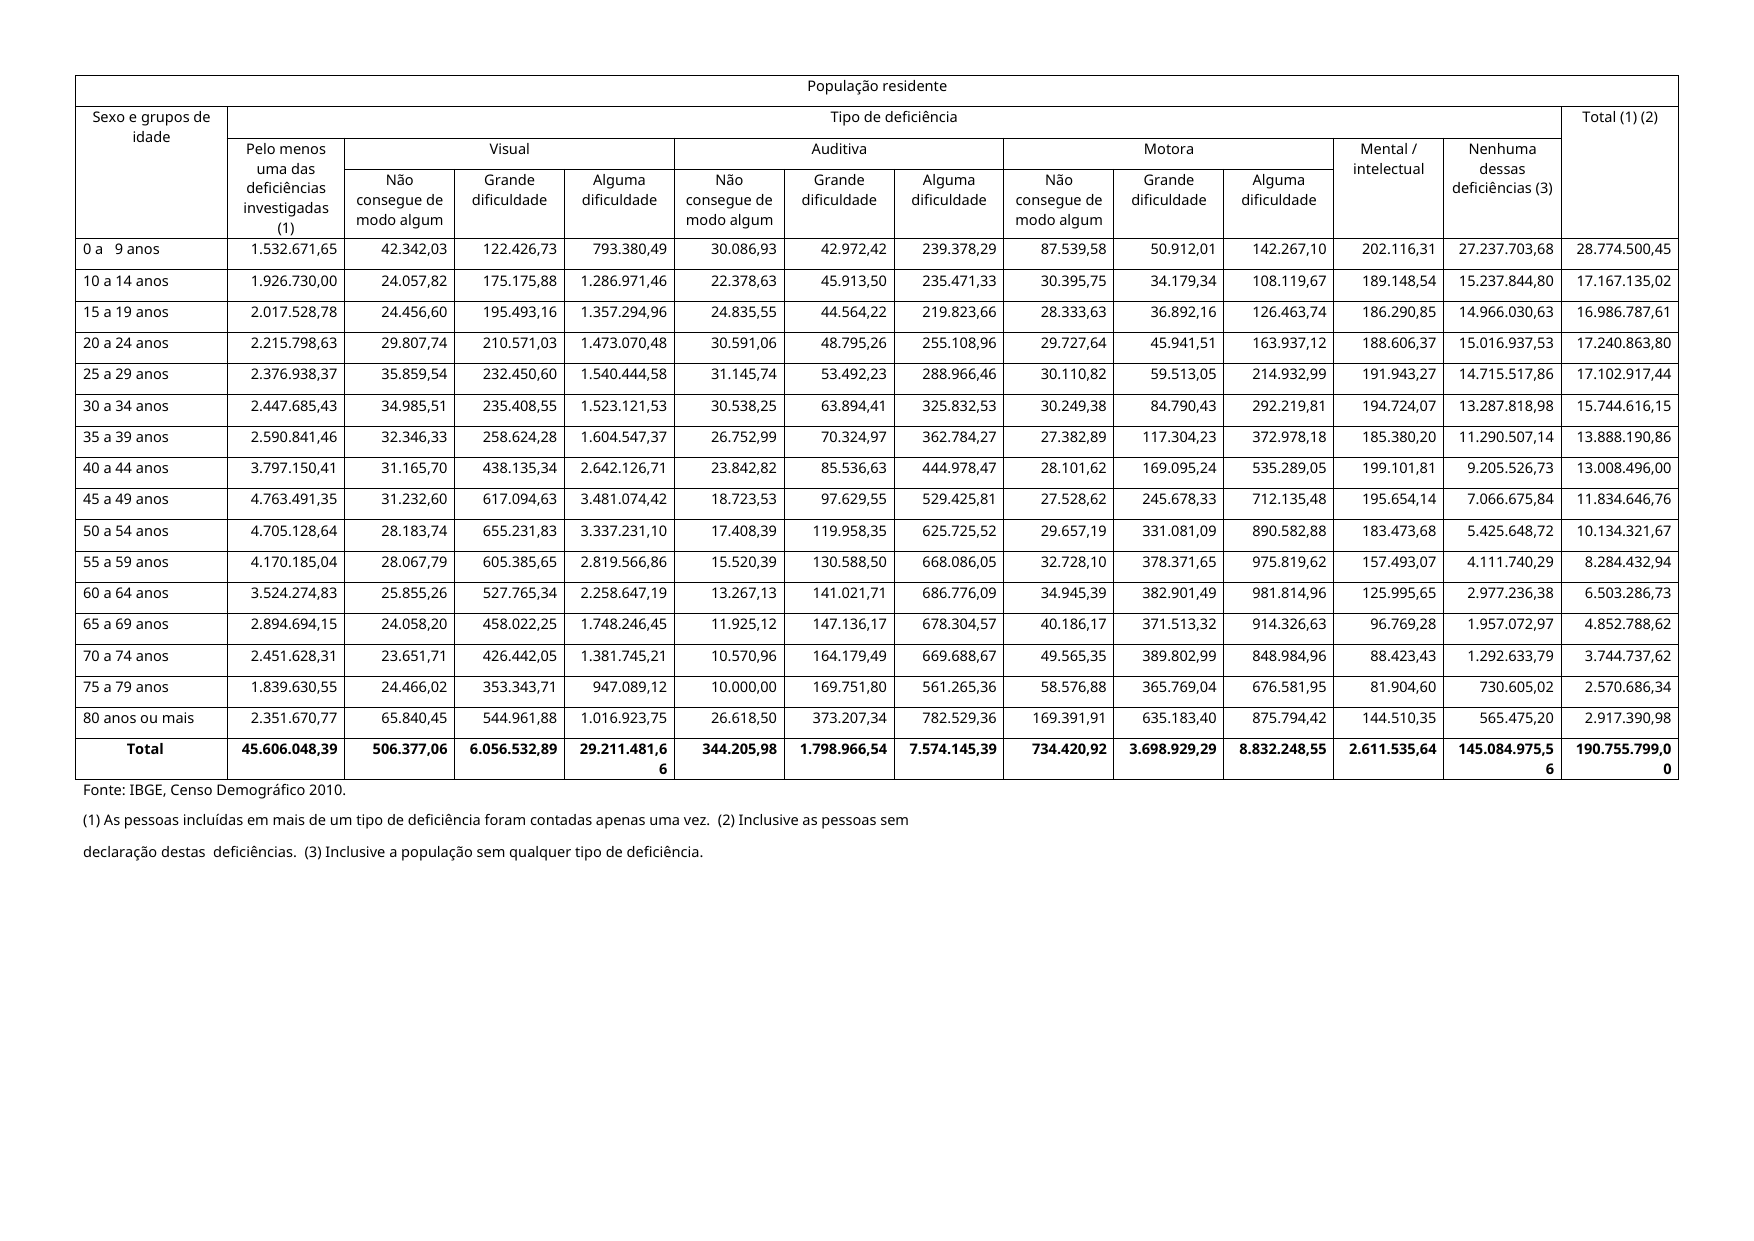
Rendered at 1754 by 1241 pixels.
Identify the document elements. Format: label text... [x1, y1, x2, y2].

table_cell 195.654,14 [1334, 489, 1443, 519]
table_cell 848.984,96 [1224, 645, 1333, 676]
table_cell 117.304,23 [1114, 427, 1223, 457]
table_cell 1.798.966,54 [785, 739, 894, 779]
table_cell 18.723,53 [675, 489, 784, 519]
table_cell 147.136,17 [785, 614, 894, 644]
table_cell 45.913,50 [785, 270, 894, 301]
table_cell 382.901,49 [1114, 583, 1223, 613]
table_cell 144.510,35 [1334, 708, 1443, 738]
table_cell 75 a 79 anos [76, 677, 227, 707]
table_cell 325.832,53 [895, 395, 1003, 426]
table_cell Alguma dificuldade [565, 170, 674, 238]
table_cell Alguma dificuldade [1224, 170, 1333, 238]
table_cell 29.807,74 [345, 333, 454, 363]
table_cell 15.237.844,80 [1444, 270, 1561, 301]
table_cell 27.237.703,68 [1444, 239, 1561, 269]
table_cell 14.966.030,63 [1444, 302, 1561, 332]
table_cell (1) As pessoas incluídas em mais de um tipo de deficiência foram contadas apenas uma vez. (2) Inclusive as pessoas sem [76, 810, 1679, 841]
table_cell 219.823,66 [895, 302, 1003, 332]
table_cell 65 a 69 anos [76, 614, 227, 644]
table_cell 84.790,43 [1114, 395, 1223, 426]
table_cell 668.086,05 [895, 552, 1003, 582]
table_cell 26.752,99 [675, 427, 784, 457]
table_cell 30.249,38 [1004, 395, 1113, 426]
table_cell 365.769,04 [1114, 677, 1223, 707]
table_cell 53.492,23 [785, 364, 894, 394]
table_cell Grande dificuldade [455, 170, 564, 238]
table_cell 362.784,27 [895, 427, 1003, 457]
table_cell 5.425.648,72 [1444, 520, 1561, 551]
table_cell 6.503.286,73 [1562, 583, 1678, 613]
table_cell 32.346,33 [345, 427, 454, 457]
table_cell 239.378,29 [895, 239, 1003, 269]
table_cell 506.377,06 [345, 739, 454, 779]
table_cell 947.089,12 [565, 677, 674, 707]
table_cell 2.590.841,46 [228, 427, 344, 457]
table_cell 34.985,51 [345, 395, 454, 426]
table_cell 49.565,35 [1004, 645, 1113, 676]
table_cell 125.995,65 [1334, 583, 1443, 613]
table_cell 7.574.145,39 [895, 739, 1003, 779]
table_cell 730.605,02 [1444, 677, 1561, 707]
table_cell 232.450,60 [455, 364, 564, 394]
table_cell 17.102.917,44 [1562, 364, 1678, 394]
table_cell 1.473.070,48 [565, 333, 674, 363]
table_cell 199.101,81 [1334, 458, 1443, 488]
table_cell 875.794,42 [1224, 708, 1333, 738]
table_cell 34.179,34 [1114, 270, 1223, 301]
table_cell 87.539,58 [1004, 239, 1113, 269]
table_cell 65.840,45 [345, 708, 454, 738]
table_cell 60 a 64 anos [76, 583, 227, 613]
table_cell 26.618,50 [675, 708, 784, 738]
table_cell 0 a 9 anos [76, 239, 227, 269]
table_cell 3.481.074,42 [565, 489, 674, 519]
table_cell 27.382,89 [1004, 427, 1113, 457]
table_cell 7.066.675,84 [1444, 489, 1561, 519]
table_cell 130.588,50 [785, 552, 894, 582]
table_cell declaração destas deficiências. (3) Inclusive a população sem qualquer tipo de deficiência. [76, 841, 1679, 873]
table_cell 981.814,96 [1224, 583, 1333, 613]
table_cell 40 a 44 anos [76, 458, 227, 488]
table_cell 29.727,64 [1004, 333, 1113, 363]
table_cell 45.606.048,39 [228, 739, 344, 779]
table_cell 119.958,35 [785, 520, 894, 551]
table_cell 655.231,83 [455, 520, 564, 551]
table_cell 142.267,10 [1224, 239, 1333, 269]
table_cell 202.116,31 [1334, 239, 1443, 269]
table_cell 1.604.547,37 [565, 427, 674, 457]
table_cell 15.016.937,53 [1444, 333, 1561, 363]
table_cell 50.912,01 [1114, 239, 1223, 269]
table_cell 63.894,41 [785, 395, 894, 426]
table_cell 30.110,82 [1004, 364, 1113, 394]
table_cell 50 a 54 anos [76, 520, 227, 551]
table_cell 258.624,28 [455, 427, 564, 457]
table_cell 31.165,70 [345, 458, 454, 488]
table_cell 1.532.671,65 [228, 239, 344, 269]
table_cell 28.067,79 [345, 552, 454, 582]
table_cell 544.961,88 [455, 708, 564, 738]
table_cell Não consegue de modo algum [345, 170, 454, 238]
table_cell 10.000,00 [675, 677, 784, 707]
table_cell 4.852.788,62 [1562, 614, 1678, 644]
table_cell Auditiva [675, 139, 1003, 169]
table_cell 210.571,03 [455, 333, 564, 363]
table_cell 255.108,96 [895, 333, 1003, 363]
table_cell 4.763.491,35 [228, 489, 344, 519]
table_cell 372.978,18 [1224, 427, 1333, 457]
table_cell Grande dificuldade [1114, 170, 1223, 238]
table_cell 108.119,67 [1224, 270, 1333, 301]
table_cell 438.135,34 [455, 458, 564, 488]
table_cell 678.304,57 [895, 614, 1003, 644]
table_cell 23.651,71 [345, 645, 454, 676]
table_cell 344.205,98 [675, 739, 784, 779]
table_cell 28.774.500,45 [1562, 239, 1678, 269]
table_cell 1.523.121,53 [565, 395, 674, 426]
table_cell 2.258.647,19 [565, 583, 674, 613]
table_cell 45 a 49 anos [76, 489, 227, 519]
table_cell 10.134.321,67 [1562, 520, 1678, 551]
table_cell 70 a 74 anos [76, 645, 227, 676]
table_cell 4.170.185,04 [228, 552, 344, 582]
table_cell 163.937,12 [1224, 333, 1333, 363]
table_cell 975.819,62 [1224, 552, 1333, 582]
table_cell 2.611.535,64 [1334, 739, 1443, 779]
table_cell 734.420,92 [1004, 739, 1113, 779]
table_cell 186.290,85 [1334, 302, 1443, 332]
table_cell 42.342,03 [345, 239, 454, 269]
table_cell 25 a 29 anos [76, 364, 227, 394]
table_cell 426.442,05 [455, 645, 564, 676]
table_cell 605.385,65 [455, 552, 564, 582]
table_cell 13.267,13 [675, 583, 784, 613]
table_cell Não consegue de modo algum [675, 170, 784, 238]
table_cell Nenhuma dessas deficiências (3) [1444, 139, 1561, 238]
table_cell 35.859,54 [345, 364, 454, 394]
table_cell 36.892,16 [1114, 302, 1223, 332]
table_cell 676.581,95 [1224, 677, 1333, 707]
table_cell Total [76, 739, 227, 779]
table_cell 2.894.694,15 [228, 614, 344, 644]
table_cell 30.395,75 [1004, 270, 1113, 301]
table_cell 24.057,82 [345, 270, 454, 301]
table_cell 3.744.737,62 [1562, 645, 1678, 676]
table_cell 29.657,19 [1004, 520, 1113, 551]
table_cell 126.463,74 [1224, 302, 1333, 332]
table_cell 35 a 39 anos [76, 427, 227, 457]
table_cell 31.232,60 [345, 489, 454, 519]
table_cell 2.351.670,77 [228, 708, 344, 738]
table_cell Motora [1004, 139, 1333, 169]
table_cell 1.957.072,97 [1444, 614, 1561, 644]
table_cell 122.426,73 [455, 239, 564, 269]
table_cell 1.540.444,58 [565, 364, 674, 394]
table_cell 1.926.730,00 [228, 270, 344, 301]
table_cell 17.167.135,02 [1562, 270, 1678, 301]
table_cell 2.215.798,63 [228, 333, 344, 363]
table_cell 145.084.975,56 [1444, 739, 1561, 779]
table_cell 458.022,25 [455, 614, 564, 644]
table_cell 48.795,26 [785, 333, 894, 363]
table_cell 157.493,07 [1334, 552, 1443, 582]
table_cell Sexo e grupos de idade [76, 107, 227, 238]
table_cell 169.391,91 [1004, 708, 1113, 738]
table_cell 2.447.685,43 [228, 395, 344, 426]
table_cell 914.326,63 [1224, 614, 1333, 644]
table_cell 686.776,09 [895, 583, 1003, 613]
table_cell 617.094,63 [455, 489, 564, 519]
table_cell 14.715.517,86 [1444, 364, 1561, 394]
table_cell 15.744.616,15 [1562, 395, 1678, 426]
table_cell 2.017.528,78 [228, 302, 344, 332]
table_cell 81.904,60 [1334, 677, 1443, 707]
table_cell 70.324,97 [785, 427, 894, 457]
table_cell 371.513,32 [1114, 614, 1223, 644]
table_cell 42.972,42 [785, 239, 894, 269]
table_cell 188.606,37 [1334, 333, 1443, 363]
table_cell 4.705.128,64 [228, 520, 344, 551]
table_cell Alguma dificuldade [895, 170, 1003, 238]
table_cell 22.378,63 [675, 270, 784, 301]
table_cell Tipo de deficiência [228, 107, 1561, 137]
table_cell Total (1) (2) [1562, 107, 1678, 238]
table_cell 782.529,36 [895, 708, 1003, 738]
table_cell 8.832.248,55 [1224, 739, 1333, 779]
table_cell 292.219,81 [1224, 395, 1333, 426]
table_cell 30.538,25 [675, 395, 784, 426]
table_cell 80 anos ou mais [76, 708, 227, 738]
table_cell 11.834.646,76 [1562, 489, 1678, 519]
table_cell 2.451.628,31 [228, 645, 344, 676]
table_cell 625.725,52 [895, 520, 1003, 551]
table_cell 16.986.787,61 [1562, 302, 1678, 332]
table_cell Não consegue de modo algum [1004, 170, 1113, 238]
table_cell 245.678,33 [1114, 489, 1223, 519]
table_cell 23.842,82 [675, 458, 784, 488]
table_cell 890.582,88 [1224, 520, 1333, 551]
table_cell 194.724,07 [1334, 395, 1443, 426]
table_cell 24.058,20 [345, 614, 454, 644]
table_cell 353.343,71 [455, 677, 564, 707]
table_cell 2.376.938,37 [228, 364, 344, 394]
table_cell 635.183,40 [1114, 708, 1223, 738]
table_cell 58.576,88 [1004, 677, 1113, 707]
table_cell 88.423,43 [1334, 645, 1443, 676]
table_cell 25.855,26 [345, 583, 454, 613]
table_cell 190.755.799,00 [1562, 739, 1678, 779]
table_cell 30 a 34 anos [76, 395, 227, 426]
table_cell 189.148,54 [1334, 270, 1443, 301]
table_cell 31.145,74 [675, 364, 784, 394]
table_cell 20 a 24 anos [76, 333, 227, 363]
table_cell 3.698.929,29 [1114, 739, 1223, 779]
table_cell Grande dificuldade [785, 170, 894, 238]
table_cell 288.966,46 [895, 364, 1003, 394]
table_cell 10.570,96 [675, 645, 784, 676]
table_cell 11.925,12 [675, 614, 784, 644]
table_cell 13.287.818,98 [1444, 395, 1561, 426]
table_cell 34.945,39 [1004, 583, 1113, 613]
table_cell 9.205.526,73 [1444, 458, 1561, 488]
table_cell 164.179,49 [785, 645, 894, 676]
table_cell 40.186,17 [1004, 614, 1113, 644]
table_cell 2.642.126,71 [565, 458, 674, 488]
table_cell 28.101,62 [1004, 458, 1113, 488]
table_cell 169.095,24 [1114, 458, 1223, 488]
table_cell 10 a 14 anos [76, 270, 227, 301]
table_cell 13.008.496,00 [1562, 458, 1678, 488]
table_cell 561.265,36 [895, 677, 1003, 707]
table_cell 29.211.481,66 [565, 739, 674, 779]
table_cell 444.978,47 [895, 458, 1003, 488]
table_cell Mental / intelectual [1334, 139, 1443, 238]
table_cell 373.207,34 [785, 708, 894, 738]
table_cell 24.466,02 [345, 677, 454, 707]
table_cell 44.564,22 [785, 302, 894, 332]
table_cell 11.290.507,14 [1444, 427, 1561, 457]
table_cell 183.473,68 [1334, 520, 1443, 551]
table_cell 27.528,62 [1004, 489, 1113, 519]
table_cell 331.081,09 [1114, 520, 1223, 551]
table_cell 97.629,55 [785, 489, 894, 519]
table_cell 527.765,34 [455, 583, 564, 613]
table_cell Fonte: IBGE, Censo Demográfico 2010. [76, 780, 1679, 810]
table_cell 6.056.532,89 [455, 739, 564, 779]
table_cell 85.536,63 [785, 458, 894, 488]
table_cell 712.135,48 [1224, 489, 1333, 519]
table_cell 8.284.432,94 [1562, 552, 1678, 582]
table_cell 13.888.190,86 [1562, 427, 1678, 457]
table_cell 1.748.246,45 [565, 614, 674, 644]
table_cell 214.932,99 [1224, 364, 1333, 394]
table_cell 15 a 19 anos [76, 302, 227, 332]
table_cell 2.570.686,34 [1562, 677, 1678, 707]
table_cell 15.520,39 [675, 552, 784, 582]
table_cell 793.380,49 [565, 239, 674, 269]
table_cell 1.286.971,46 [565, 270, 674, 301]
table_cell 24.835,55 [675, 302, 784, 332]
table_cell 2.819.566,86 [565, 552, 674, 582]
table_cell 17.408,39 [675, 520, 784, 551]
table_cell 4.111.740,29 [1444, 552, 1561, 582]
table_cell 3.337.231,10 [565, 520, 674, 551]
table_cell 1.292.633,79 [1444, 645, 1561, 676]
table_cell 389.802,99 [1114, 645, 1223, 676]
table_cell 45.941,51 [1114, 333, 1223, 363]
table_cell 185.380,20 [1334, 427, 1443, 457]
table_cell 3.524.274,83 [228, 583, 344, 613]
table_cell 378.371,65 [1114, 552, 1223, 582]
table_cell 1.357.294,96 [565, 302, 674, 332]
table_cell 175.175,88 [455, 270, 564, 301]
table_cell 669.688,67 [895, 645, 1003, 676]
table_cell 1.016.923,75 [565, 708, 674, 738]
table_cell 96.769,28 [1334, 614, 1443, 644]
table_cell 2.917.390,98 [1562, 708, 1678, 738]
table_cell 169.751,80 [785, 677, 894, 707]
table_header População residente [76, 76, 1678, 106]
table_cell 565.475,20 [1444, 708, 1561, 738]
table_cell 32.728,10 [1004, 552, 1113, 582]
table_cell 28.333,63 [1004, 302, 1113, 332]
table_cell Visual [345, 139, 674, 169]
table_cell 28.183,74 [345, 520, 454, 551]
table_cell 30.591,06 [675, 333, 784, 363]
table_cell 235.471,33 [895, 270, 1003, 301]
table_cell 235.408,55 [455, 395, 564, 426]
table_cell 195.493,16 [455, 302, 564, 332]
table_cell 24.456,60 [345, 302, 454, 332]
table_cell 191.943,27 [1334, 364, 1443, 394]
table_cell 529.425,81 [895, 489, 1003, 519]
table_cell Pelo menos uma das deficiências investigadas (1) [228, 139, 344, 238]
table_cell 55 a 59 anos [76, 552, 227, 582]
table_cell 2.977.236,38 [1444, 583, 1561, 613]
table_cell 1.839.630,55 [228, 677, 344, 707]
table_cell 3.797.150,41 [228, 458, 344, 488]
table_cell 1.381.745,21 [565, 645, 674, 676]
table_cell 141.021,71 [785, 583, 894, 613]
table_cell 535.289,05 [1224, 458, 1333, 488]
table_cell 59.513,05 [1114, 364, 1223, 394]
table_cell 17.240.863,80 [1562, 333, 1678, 363]
table_cell 30.086,93 [675, 239, 784, 269]
